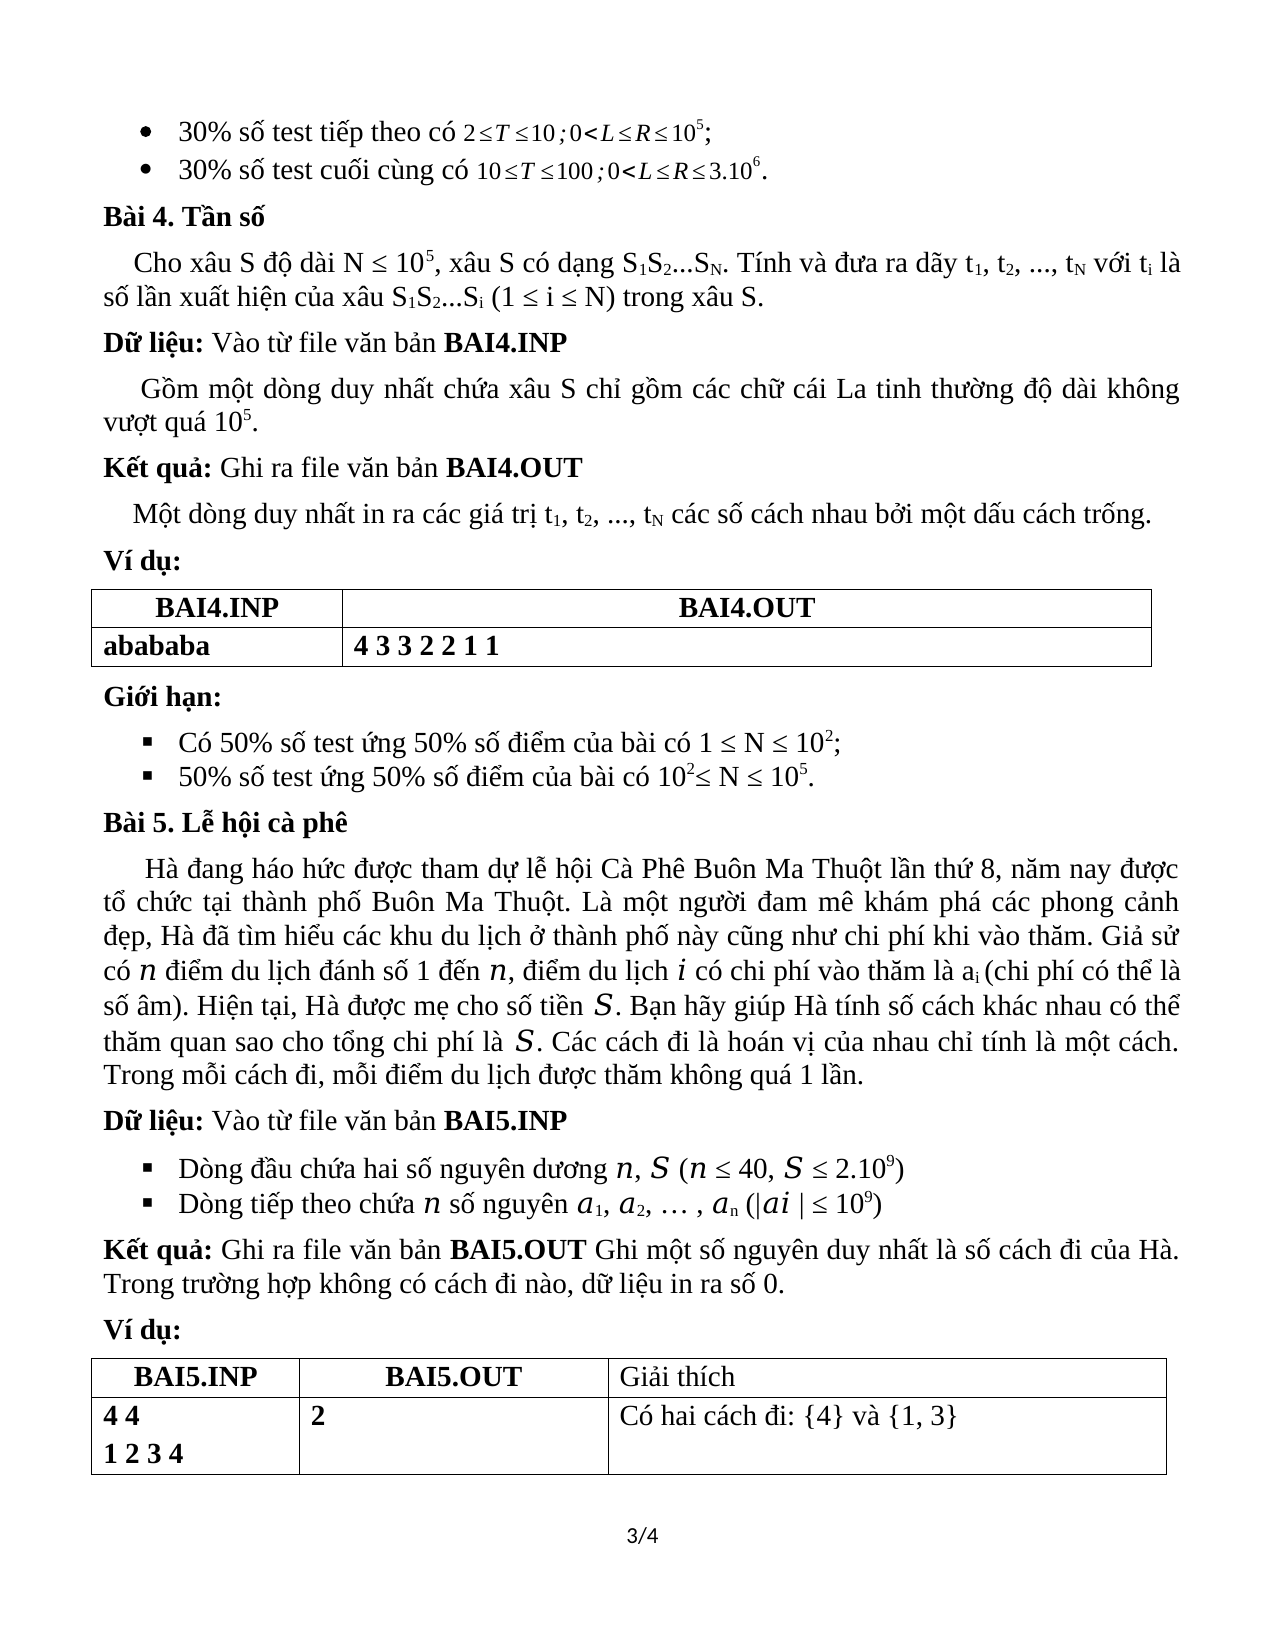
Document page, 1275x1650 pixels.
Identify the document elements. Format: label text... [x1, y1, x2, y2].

table_header BAI4.INP [92, 590, 342, 627]
text Giới hạn: [103, 679, 1181, 713]
table_header Giải thích [609, 1359, 1166, 1397]
text Dữ liệu: Vào từ file văn bản BAI4.INP [103, 325, 1181, 358]
table_header BAI5.INP [92, 1359, 299, 1397]
list 30% số test cuối cùng có . [141, 149, 1181, 187]
table_cell 4 3 3 2 2 1 1 [343, 628, 1151, 666]
table_cell Có hai cách đi: {4} và {1, 3} [609, 1398, 1166, 1473]
list 50% số test ứng 50% số điểm của bài có 102≤ N ≤ 105. [141, 759, 1181, 792]
text Một dòng duy nhất in ra các giá trị t1, t2, ..., tN các số cách nhau bởi một dấu cách trống. [103, 497, 1181, 530]
text Kết quả: Ghi ra file văn bản BAI5.OUT Ghi một số nguyên duy nhất là số cách đi của Hà. Trong trường hợp không có cách đi nào, dữ liệu in ra số 0. [103, 1232, 1181, 1299]
text Gồm một dòng duy nhất chứa xâu S chỉ gồm các chữ cái La tinh thường độ dài không vượt quá 105. [103, 371, 1181, 438]
text Kết quả: Ghi ra file văn bản BAI4.OUT [103, 451, 1181, 484]
table_cell abababa [92, 628, 342, 666]
list Dòng đầu chứa hai số nguyên dương 𝑛, 𝑆 (𝑛 ≤ 40, 𝑆 ≤ 2.109) [141, 1149, 1181, 1185]
text Bài 5. Lễ hội cà phê [103, 805, 1181, 838]
text Ví dụ: [103, 1312, 1181, 1346]
list 30% số test tiếp theo có ; [141, 112, 1181, 149]
table_header BAI5.OUT [300, 1359, 608, 1397]
list Có 50% số test ứng 50% số điểm của bài có 1 ≤ N ≤ 102; [141, 725, 1181, 759]
text Bài 4. Tần số [103, 199, 1181, 233]
table_cell 2 [300, 1398, 608, 1473]
text Hà đang háo hức được tham dự lễ hội Cà Phê Buôn Ma Thuột lần thứ 8, năm nay được tổ chức tại thành phố Buôn Ma Thuột. Là một người đam mê khám phá các phong cảnh đẹp, Hà đã tìm hiểu các khu du lịch ở thành phố này cũng như chi phí khi vào thăm. Giả sử có 𝑛 điểm du lịch đánh số 1 đến 𝑛, điểm du lịch 𝑖 có chi phí vào thăm là ai (chi phí có thể là số âm). Hiện tại, Hà được mẹ cho số tiền 𝑆. Bạn hãy giúp Hà tính số cách khác nhau có thể thăm quan sao cho tổng chi phí là 𝑆. Các cách đi là hoán vị của nhau chỉ tính là một cách. Trong mỗi cách đi, mỗi điểm du lịch được thăm không quá 1 lần. [103, 851, 1181, 1091]
table_header BAI4.OUT [343, 590, 1151, 627]
text Cho xâu S độ dài N ≤ 105, xâu S có dạng S1S2...SN. Tính và đưa ra dãy t1, t2, ..., tN với ti là số lần xuất hiện của xâu S1S2...Si (1 ≤ i ≤ N) trong xâu S. [103, 245, 1181, 312]
text Dữ liệu: Vào từ file văn bản BAI5.INP [103, 1103, 1181, 1137]
text Ví dụ: [103, 543, 1181, 576]
list Dòng tiếp theo chứa 𝑛 số nguyên 𝑎1, 𝑎2, … , 𝑎n (|𝑎𝑖 | ≤ 109) [141, 1185, 1181, 1220]
table_cell 4 4 1 2 3 4 [92, 1398, 299, 1473]
